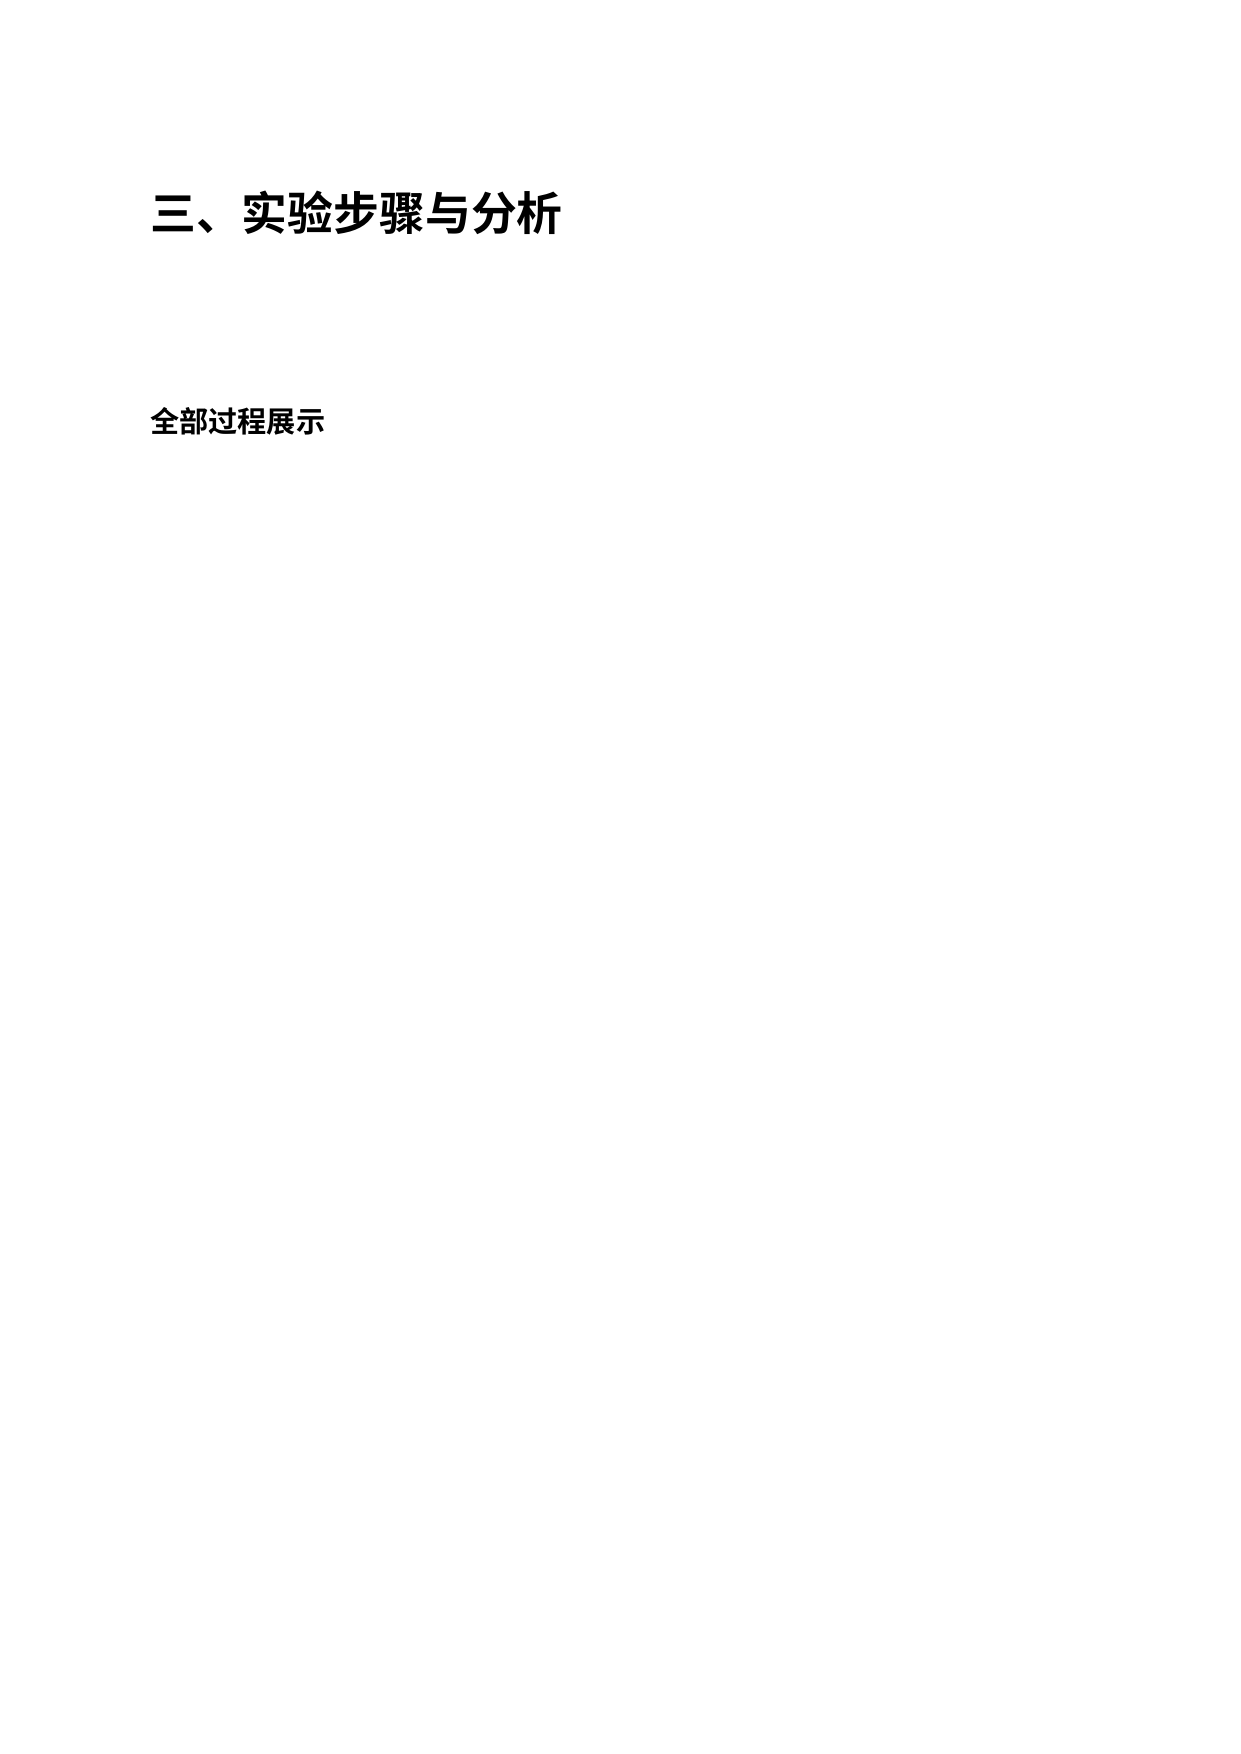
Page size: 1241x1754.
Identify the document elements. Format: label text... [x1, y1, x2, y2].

subtitle 三、实验步骤与分析 [150, 162, 1152, 259]
text 全部过程展示 [150, 387, 1152, 452]
